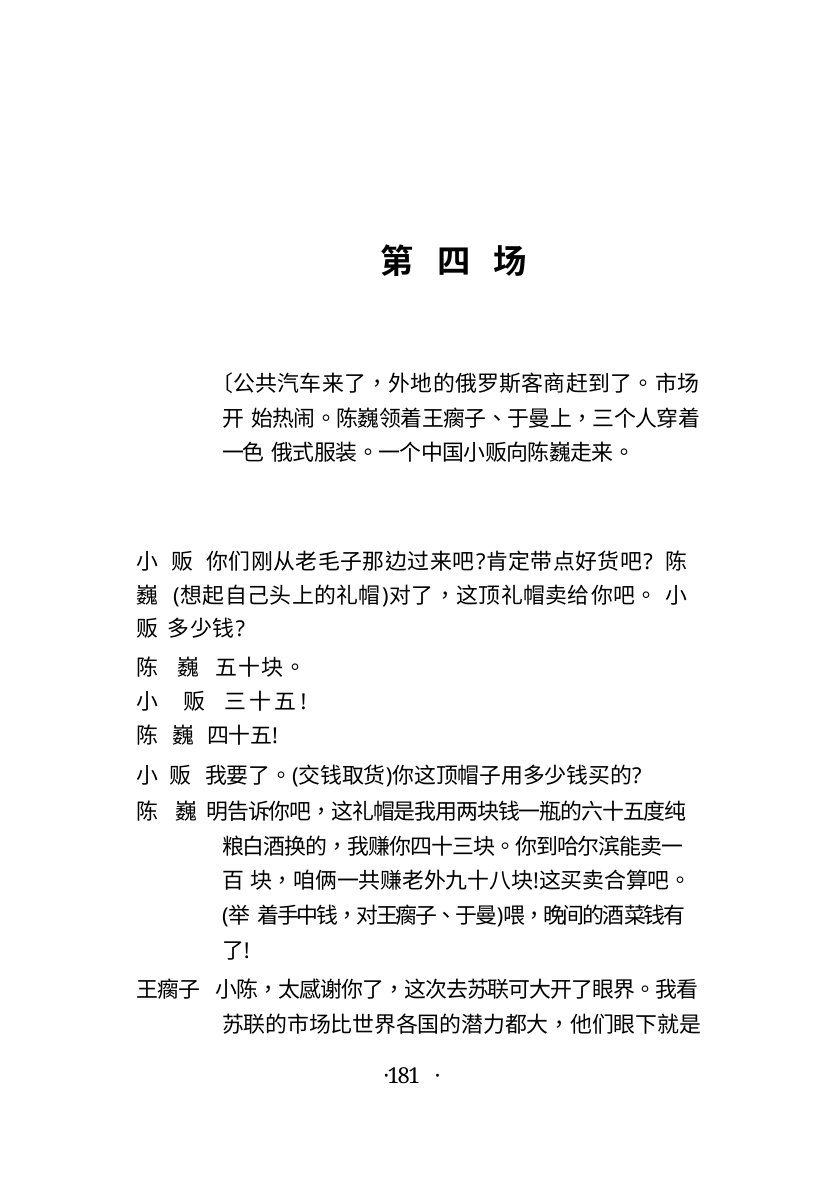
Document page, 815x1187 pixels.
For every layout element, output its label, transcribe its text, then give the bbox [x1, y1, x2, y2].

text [136, 974, 711, 1039]
text 〔公共汽车来了，外地的俄罗斯客商赶到了。市场开 始热闹。陈巍领着王瘸子、于曼上，三个人穿着一色 俄式服装。一个中国小贩向陈巍走来。 [211, 368, 700, 467]
text 陈 巍 明告诉你吧，这礼帽是我用两块钱一瓶的六十五度纯 粮白酒换的，我赚你四十三块。你到哈尔滨能卖一百 块，咱俩一共赚老外九十八块!这买卖合算吧。(举 着手中钱，对王瘸子、于曼)喂，晚间的酒菜钱有了! [136, 796, 704, 965]
text 小 贩 你们刚从老毛子那边过来吧?肯定带点好货吧? 陈 巍 (想起自己头上的礼帽)对了，这顶礼帽卖给你吧。 小 贩 多少钱? [136, 546, 687, 643]
text 第 四 场 [381, 241, 711, 282]
text 陈 巍 五十块。 小 贩 三十五! 陈 巍 四十五! [136, 651, 307, 750]
text 小 贩 我要了。(交钱取货)你这顶帽子用多少钱买的? [136, 761, 711, 788]
